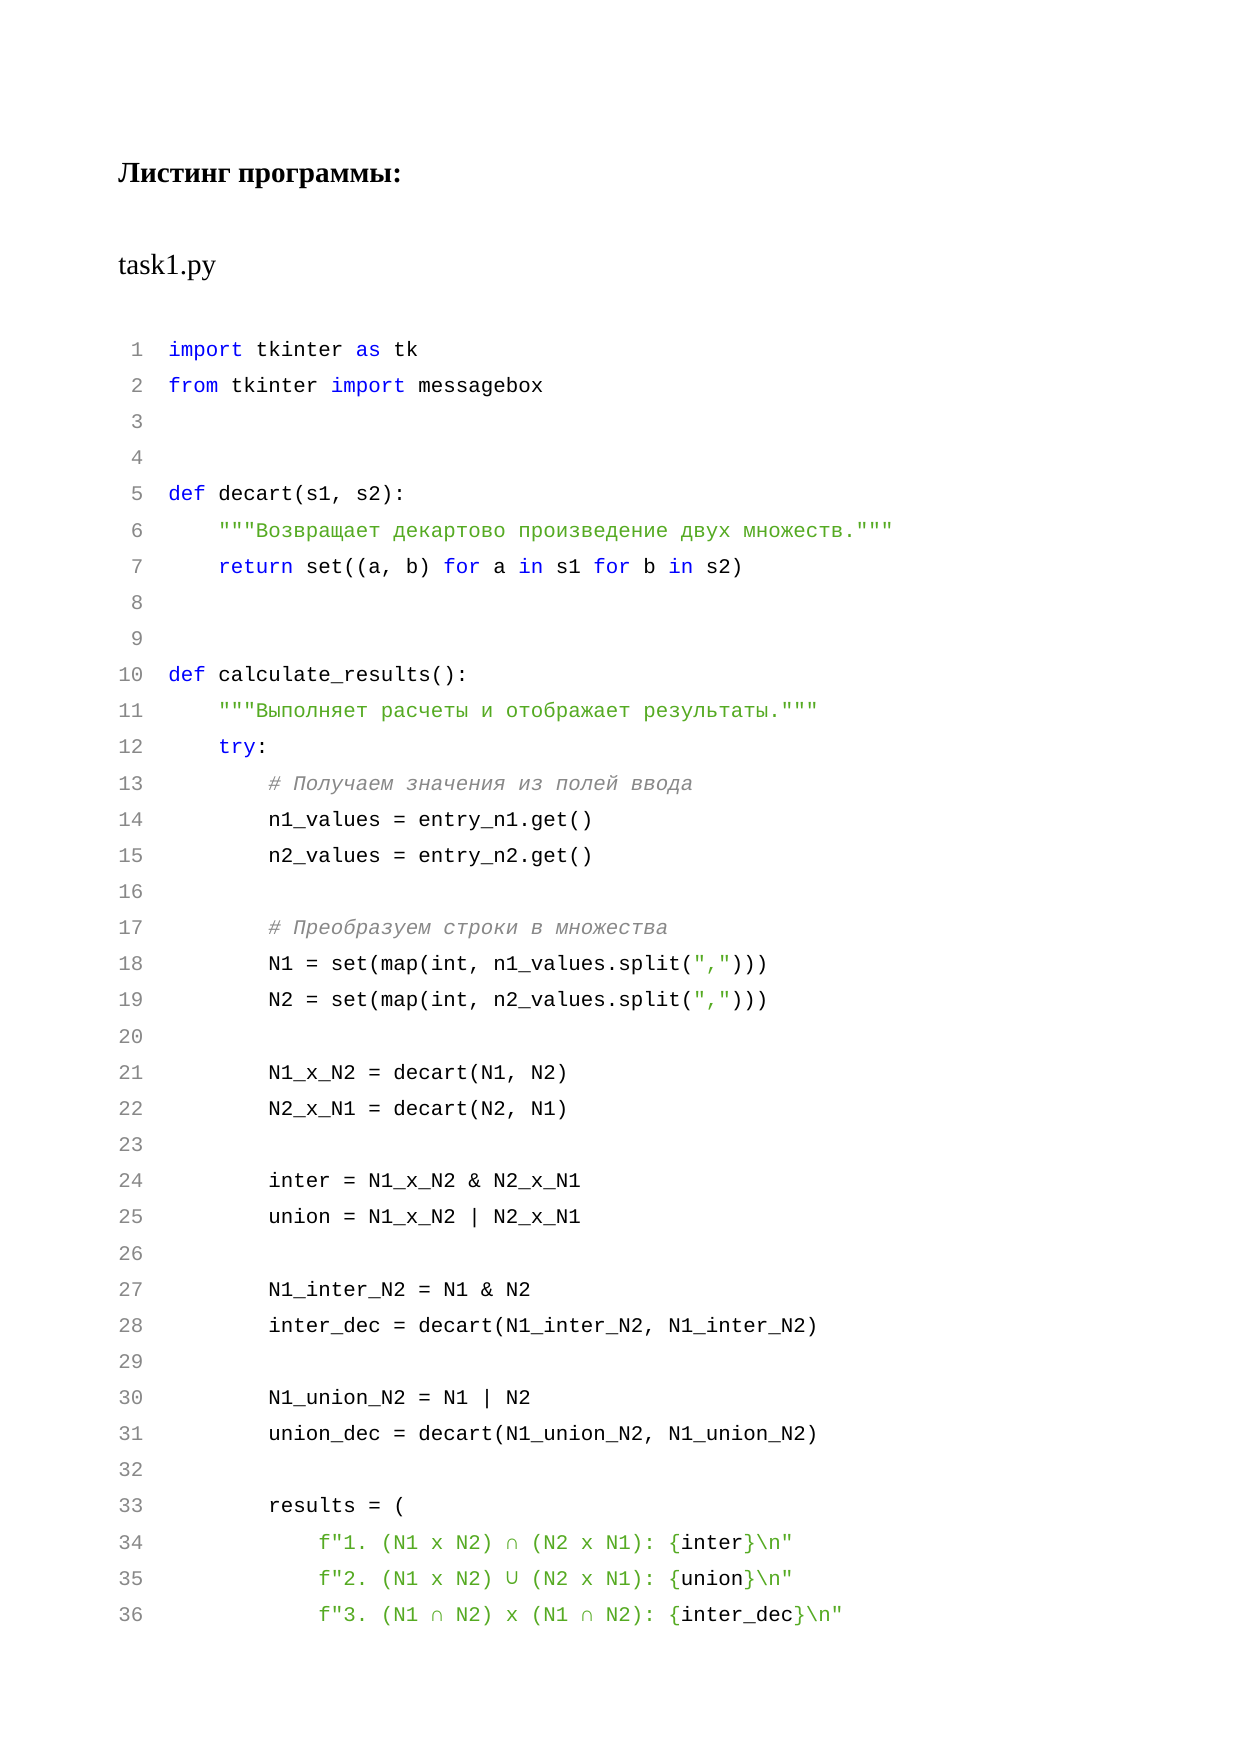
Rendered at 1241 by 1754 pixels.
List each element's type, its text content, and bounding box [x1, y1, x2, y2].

text 10 def calculate_results(): [118, 664, 1152, 688]
text 17 # Преобразуем строки в множества [118, 917, 1152, 941]
text 11 """Выполняет расчеты и отображает результаты.""" [118, 700, 1152, 724]
text 27 N1_inter_N2 = N1 & N2 [118, 1279, 1152, 1302]
text task1.py [118, 247, 1152, 280]
text 30 N1_union_N2 = N1 | N2 [118, 1387, 1152, 1411]
text 4 [118, 447, 1152, 471]
text 7 return set((a, b) for a in s1 for b in s2) [118, 556, 1152, 579]
text 24 inter = N1_x_N2 & N2_x_N1 [118, 1170, 1152, 1194]
text 31 union_dec = decart(N1_union_N2, N1_union_N2) [118, 1423, 1152, 1447]
text 13 # Получаем значения из полей ввода [118, 773, 1152, 796]
text 9 [118, 628, 1152, 652]
text 20 [118, 1026, 1152, 1049]
text 18 N1 = set(map(int, n1_values.split(","))) [118, 953, 1152, 977]
text 2 from tkinter import messagebox [118, 375, 1152, 399]
text 5 def decart(s1, s2): [118, 483, 1152, 507]
text 6 """Возвращает декартово произведение двух множеств.""" [118, 519, 1152, 543]
text 16 [118, 881, 1152, 905]
text 26 [118, 1242, 1152, 1266]
text 23 [118, 1134, 1152, 1158]
text Листинг программы: [118, 155, 1152, 188]
text 3 [118, 411, 1152, 435]
text 28 inter_dec = decart(N1_inter_N2, N1_inter_N2) [118, 1315, 1152, 1338]
text 15 n2_values = entry_n2.get() [118, 845, 1152, 868]
text 1 import tkinter as tk [118, 339, 1152, 362]
text 22 N2_x_N1 = decart(N2, N1) [118, 1098, 1152, 1122]
text 12 try: [118, 736, 1152, 760]
text 14 n1_values = entry_n1.get() [118, 809, 1152, 832]
text 33 results = ( [118, 1496, 1152, 1519]
text 8 [118, 592, 1152, 616]
text 35 f"2. (N1 x N2) ∪ (N2 x N1): {union}\n" [118, 1568, 1152, 1591]
text 21 N1_x_N2 = decart(N1, N2) [118, 1062, 1152, 1085]
text 34 f"1. (N1 x N2) ∩ (N2 x N1): {inter}\n" [118, 1532, 1152, 1555]
text 32 [118, 1459, 1152, 1483]
text 19 N2 = set(map(int, n2_values.split(","))) [118, 989, 1152, 1013]
text 36 f"3. (N1 ∩ N2) x (N1 ∩ N2): {inter_dec}\n" [118, 1604, 1152, 1628]
text 25 union = N1_x_N2 | N2_x_N1 [118, 1206, 1152, 1230]
text 29 [118, 1351, 1152, 1374]
